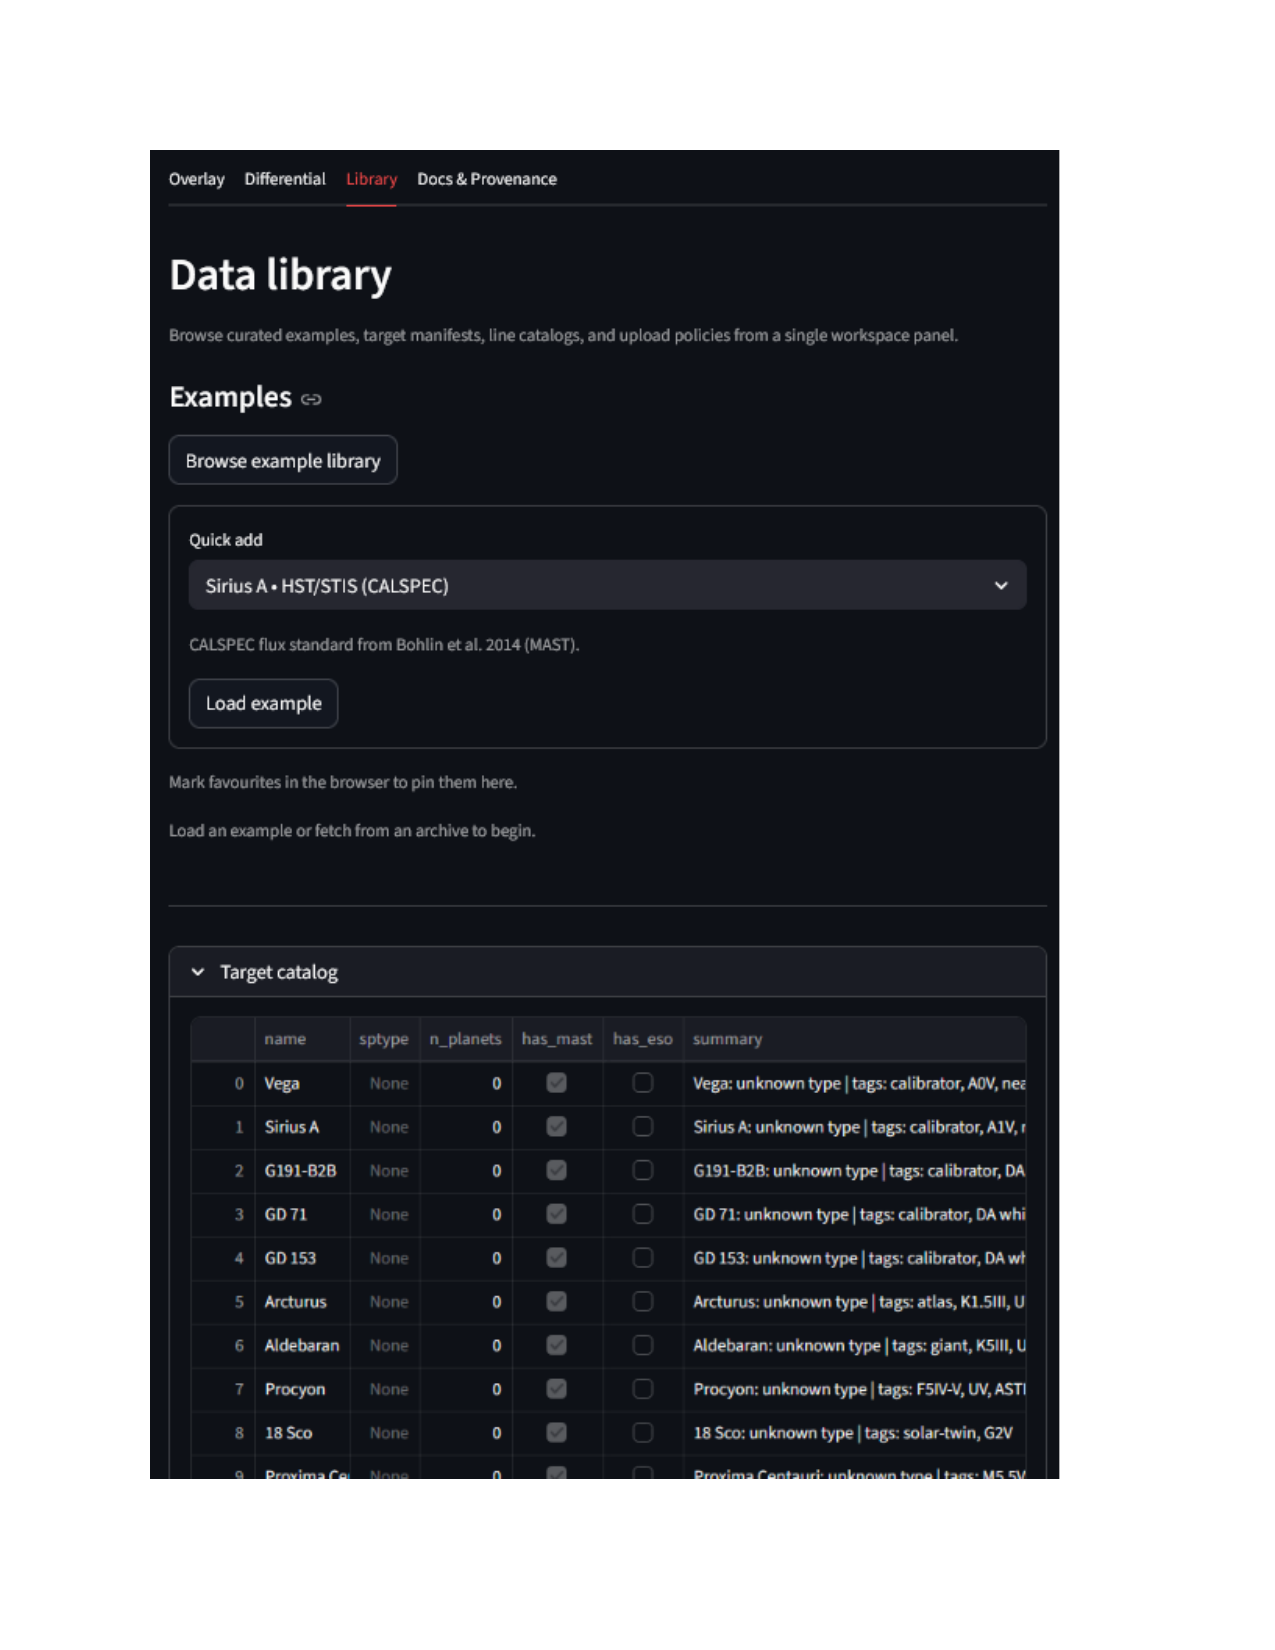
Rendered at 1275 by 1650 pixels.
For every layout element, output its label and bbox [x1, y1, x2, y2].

picture [150, 150, 1060, 1479]
